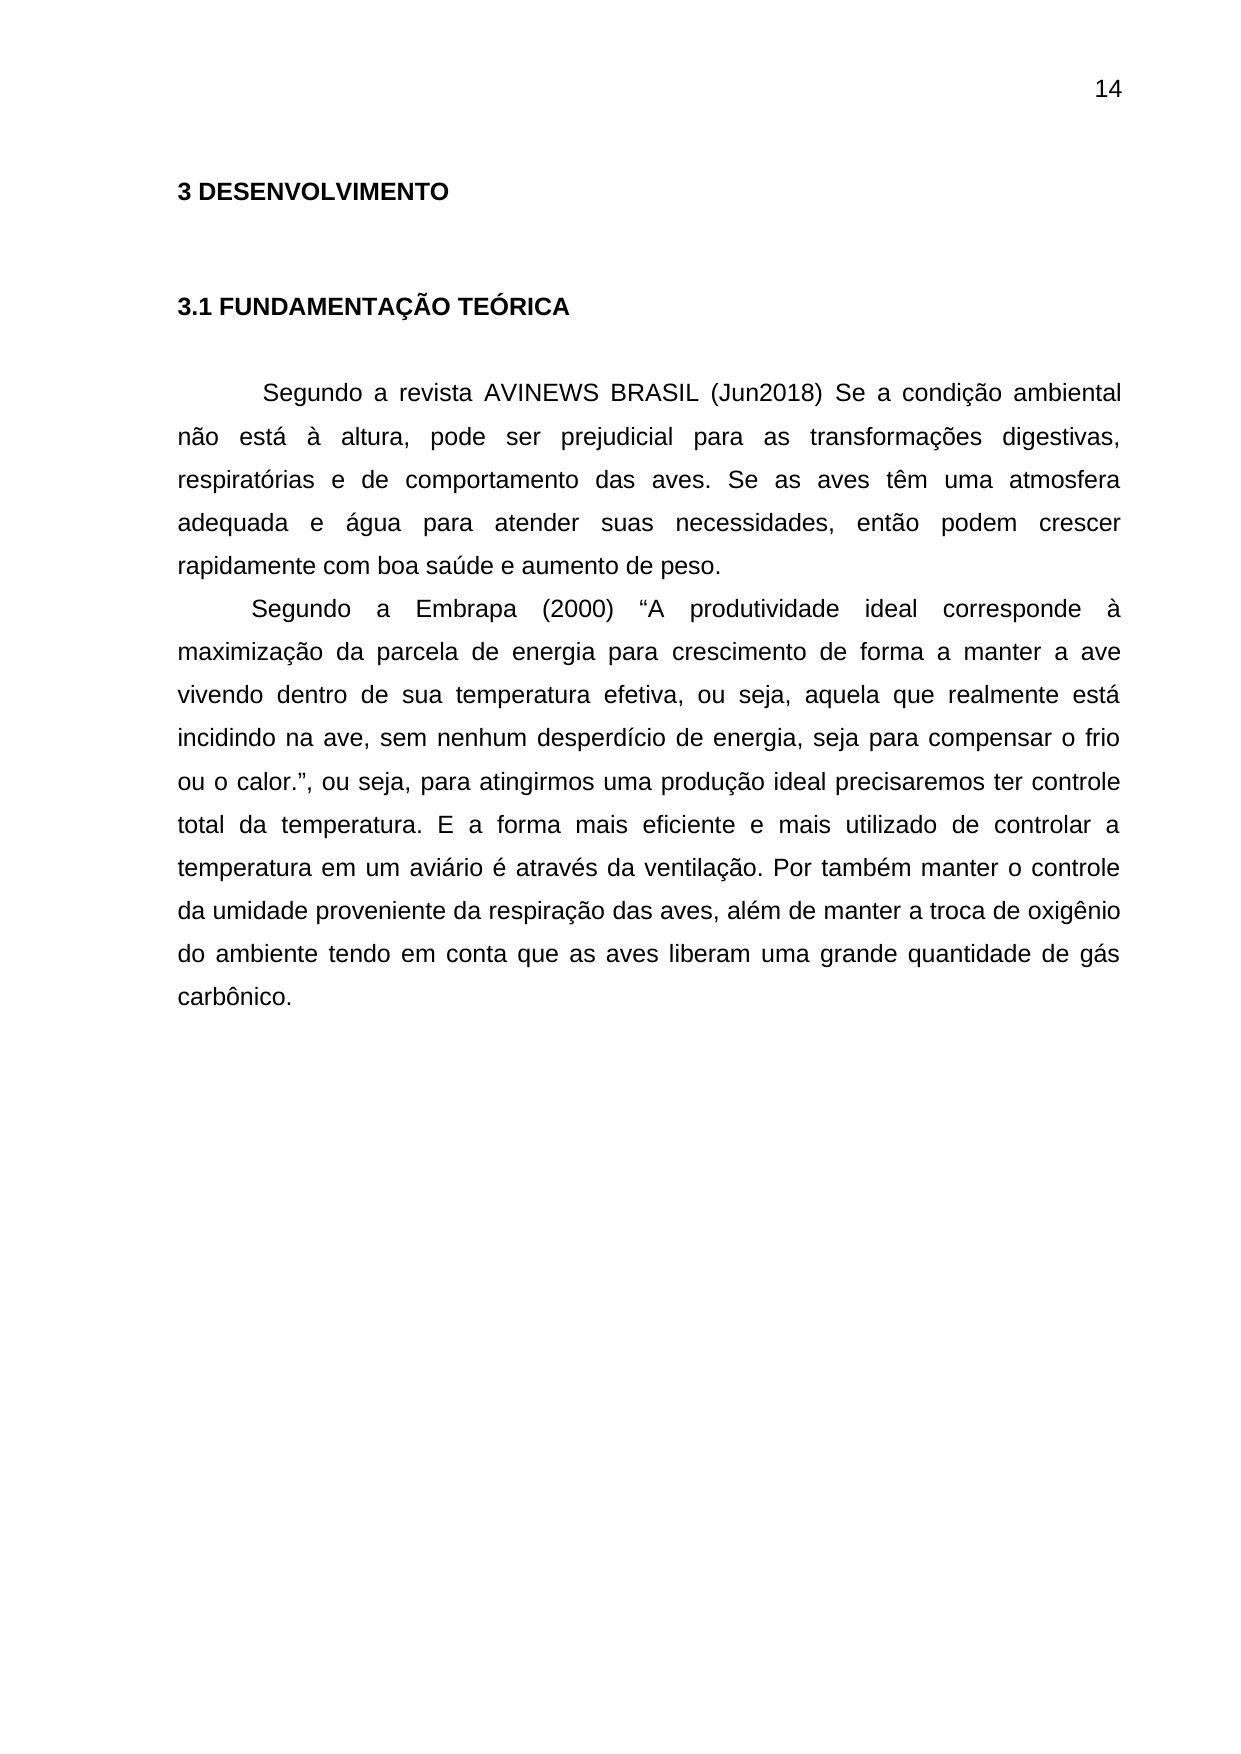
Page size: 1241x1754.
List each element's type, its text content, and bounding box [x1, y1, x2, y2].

text 3 DESENVOLVIMENTO [177, 177, 1122, 206]
text Segundo a revista AVINEWS BRASIL (Jun2018) Se a condição ambiental não está à altura, pode ser prejudicial para as transformações digestivas, respiratórias e de comportamento das aves. Se as aves têm uma atmosfera adequada e água para atender suas necessidades, então podem crescer rapidamente com boa saúde e aumento de peso. [177, 378, 1122, 580]
text Segundo a Embrapa (2000) “A produtividade ideal corresponde à maximização da parcela de energia para crescimento de forma a manter a ave vivendo dentro de sua temperatura efetiva, ou seja, aquela que realmente está incidindo na ave, sem nenhum desperdício de energia, seja para compensar o frio ou o calor.”, ou seja, para atingirmos uma produção ideal precisaremos ter controle total da temperatura. E a forma mais eficiente e mais utilizado de controlar a temperatura em um aviário é através da ventilação. Por também manter o controle da umidade proveniente da respiração das aves, além de manter a troca de oxigênio do ambiente tendo em conta que as aves liberam uma grande quantidade de gás carbônico. [177, 594, 1122, 1011]
subtitle 3.1 FUNDAMENTAÇÃO TEÓRICA [177, 292, 1122, 321]
